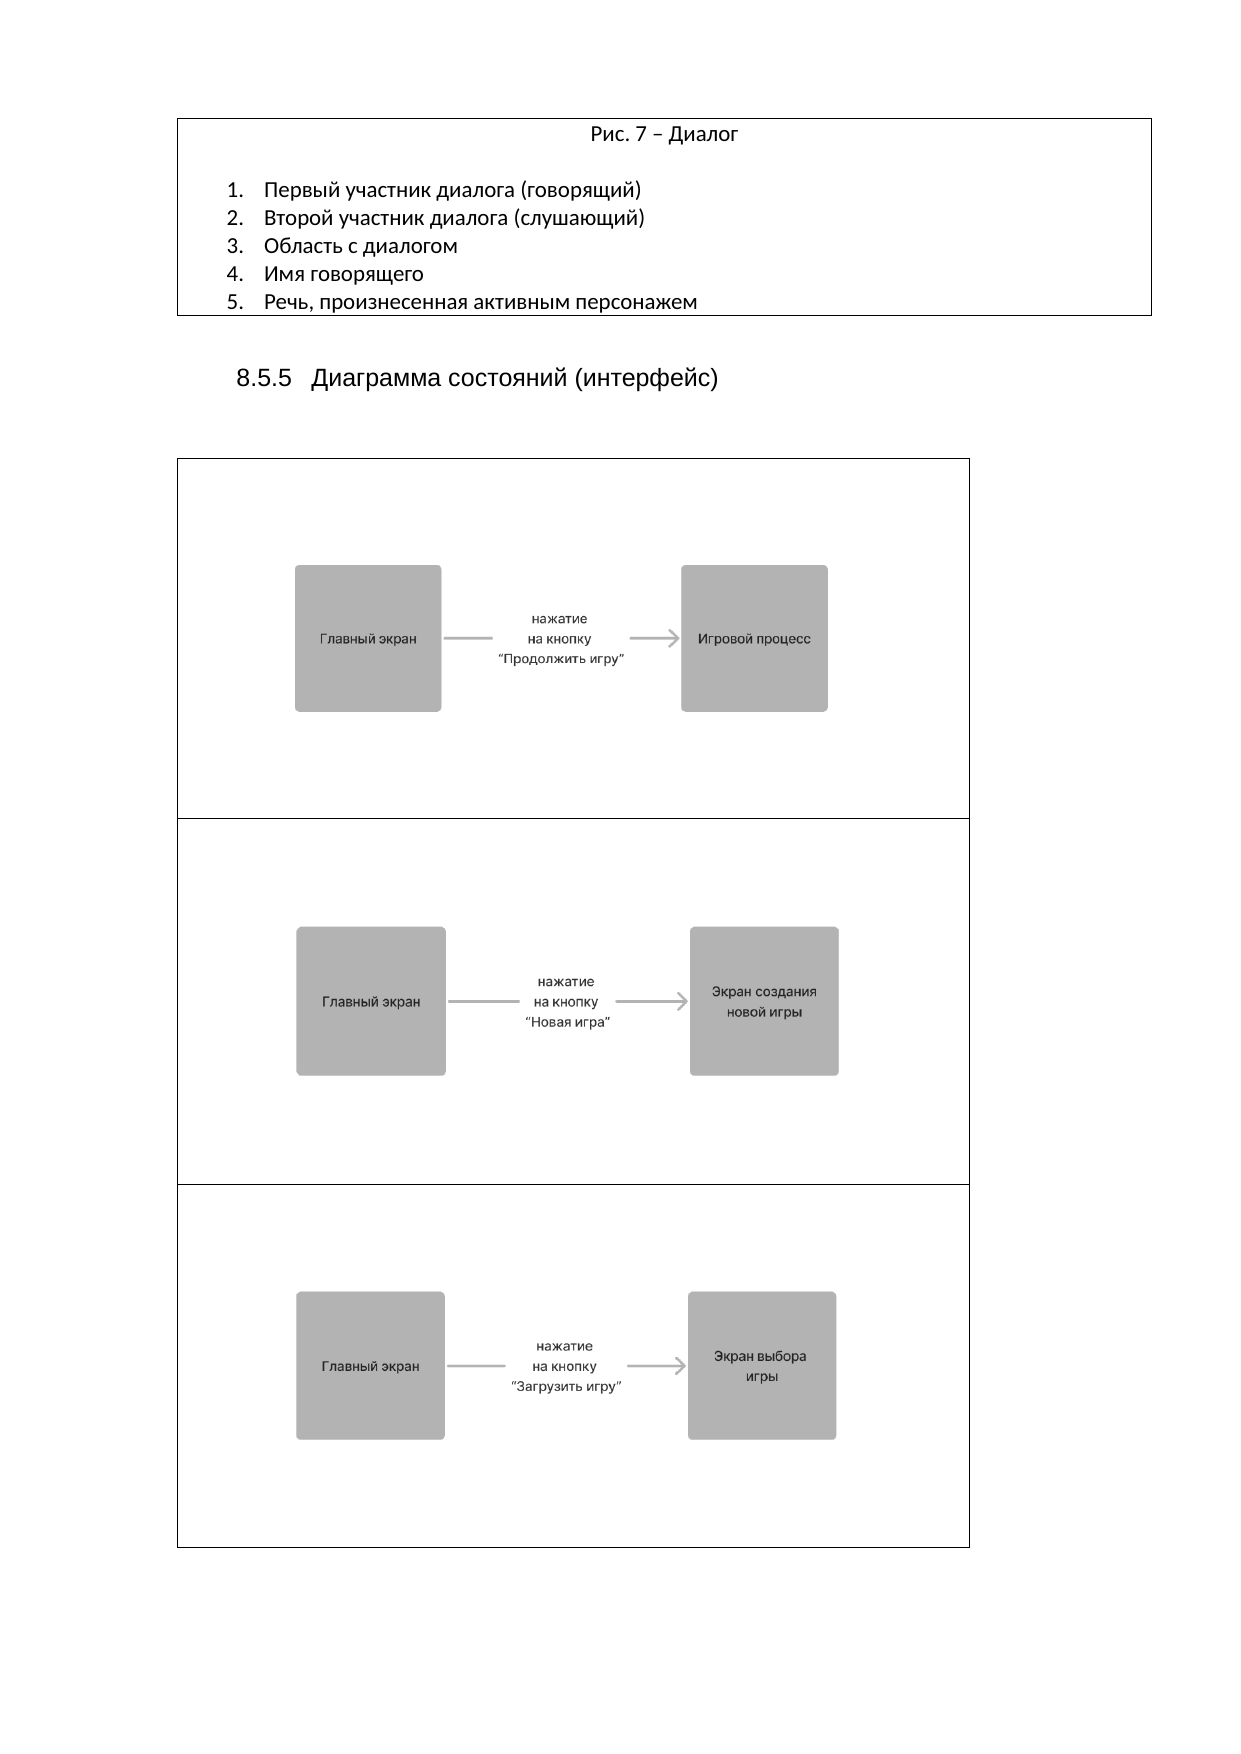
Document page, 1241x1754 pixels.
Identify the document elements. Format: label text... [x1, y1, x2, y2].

subtitle Диаграмма состояний (интерфейс) [236, 363, 1152, 392]
table_cell [944, 1185, 969, 1547]
table_header [178, 459, 188, 818]
table_header [934, 459, 969, 818]
table_cell [178, 1185, 188, 1547]
table_cell [178, 819, 188, 1184]
picture [188, 458, 947, 1547]
table_cell [947, 819, 969, 1184]
